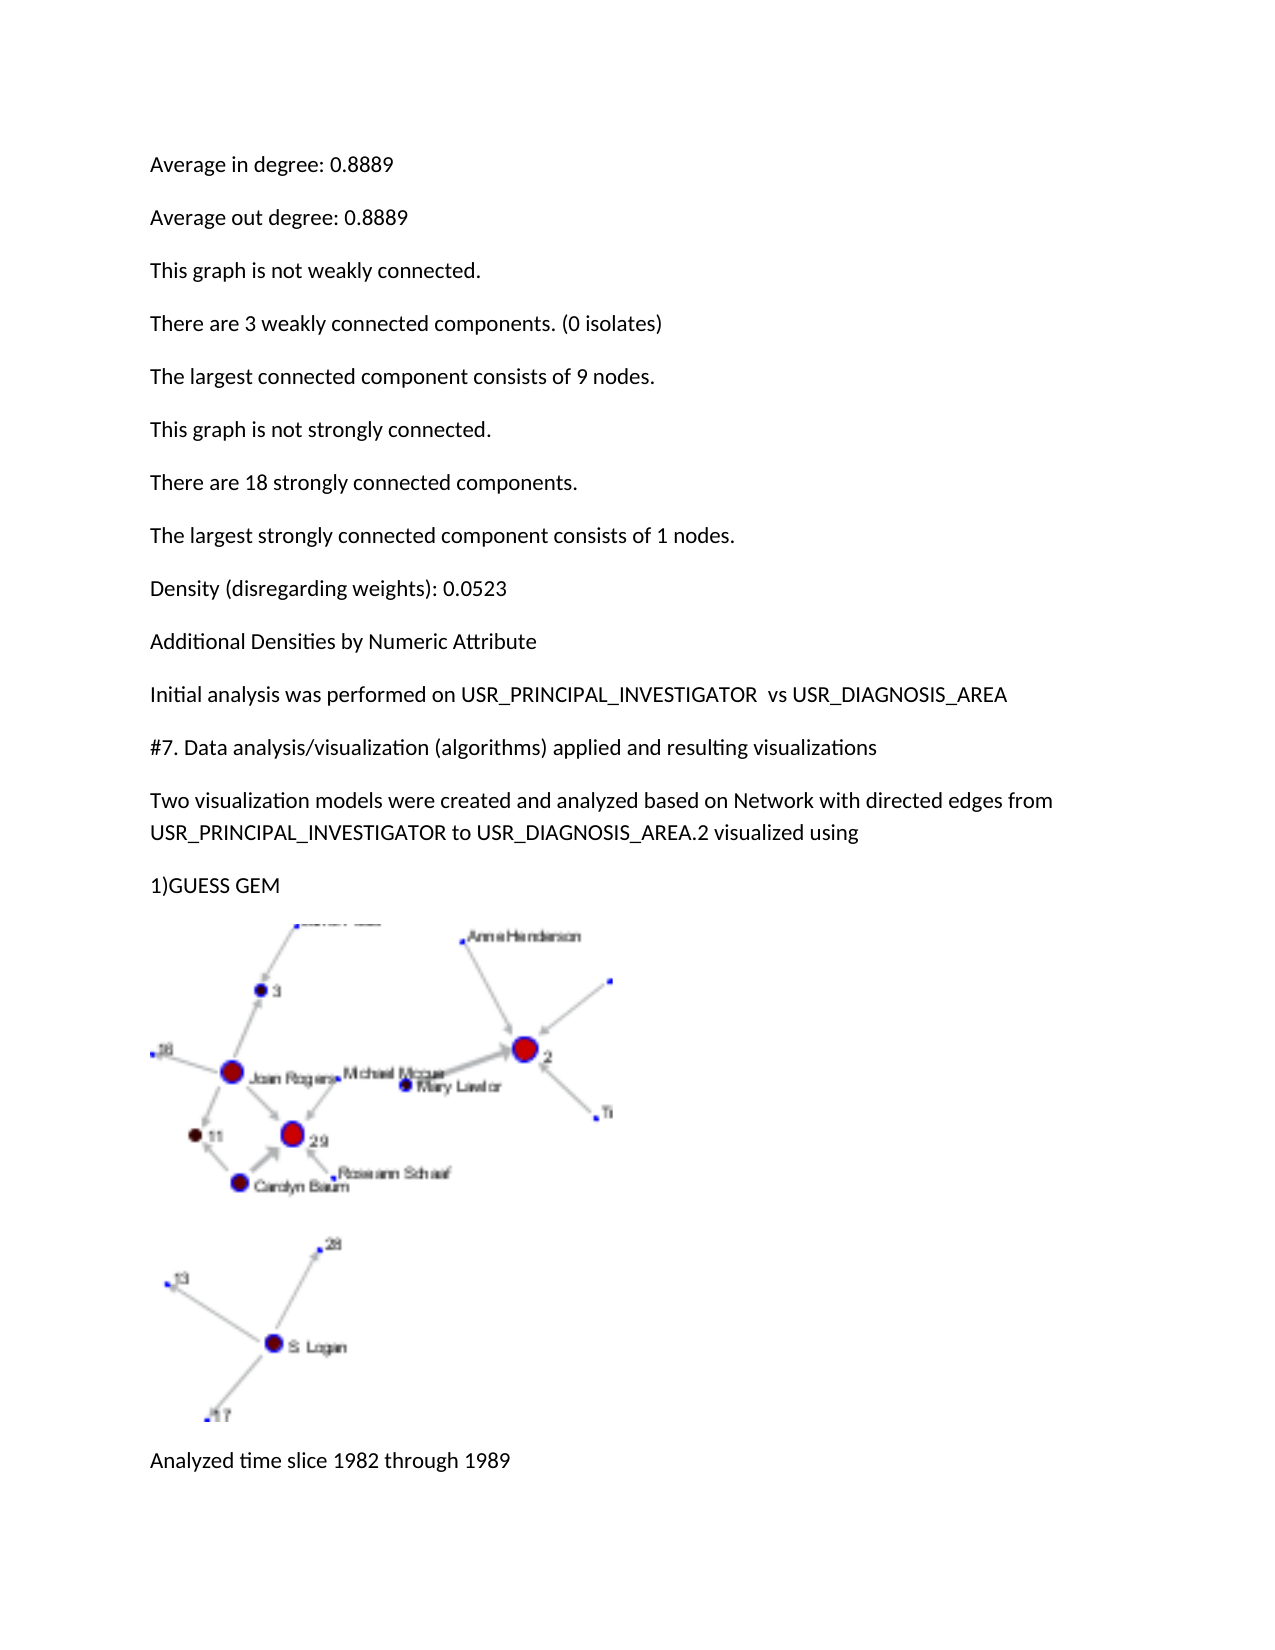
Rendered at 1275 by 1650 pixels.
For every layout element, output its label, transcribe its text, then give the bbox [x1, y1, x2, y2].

text Initial analysis was performed on USR_PRINCIPAL_INVESTIGATOR vs USR_DIAGNOSIS_AREA [150, 680, 1125, 708]
picture [150, 924, 613, 1422]
text Additional Densities by Numeric Attribute [150, 627, 1125, 655]
text 1)GUESS GEM [150, 871, 1125, 899]
text Analyzed time slice 1982 through 1989 [150, 1446, 1125, 1474]
text The largest strongly connected component consists of 1 nodes. [150, 521, 1125, 549]
text Density (disregarding weights): 0.0523 [150, 574, 1125, 602]
text #7. Data analysis/visualization (algorithms) applied and resulting visualizations [150, 733, 1125, 761]
text This graph is not weakly connected. [150, 256, 1125, 284]
text This graph is not strongly connected. [150, 415, 1125, 443]
text There are 18 strongly connected components. [150, 468, 1125, 496]
text The largest connected component consists of 9 nodes. [150, 362, 1125, 390]
text There are 3 weakly connected components. (0 isolates) [150, 309, 1125, 337]
text Average in degree: 0.8889 [150, 150, 1125, 178]
text Two visualization models were created and analyzed based on Network with directed edges from USR_PRINCIPAL_INVESTIGATOR to USR_DIAGNOSIS_AREA.2 visualized using [150, 786, 1125, 846]
text Average out degree: 0.8889 [150, 203, 1125, 231]
